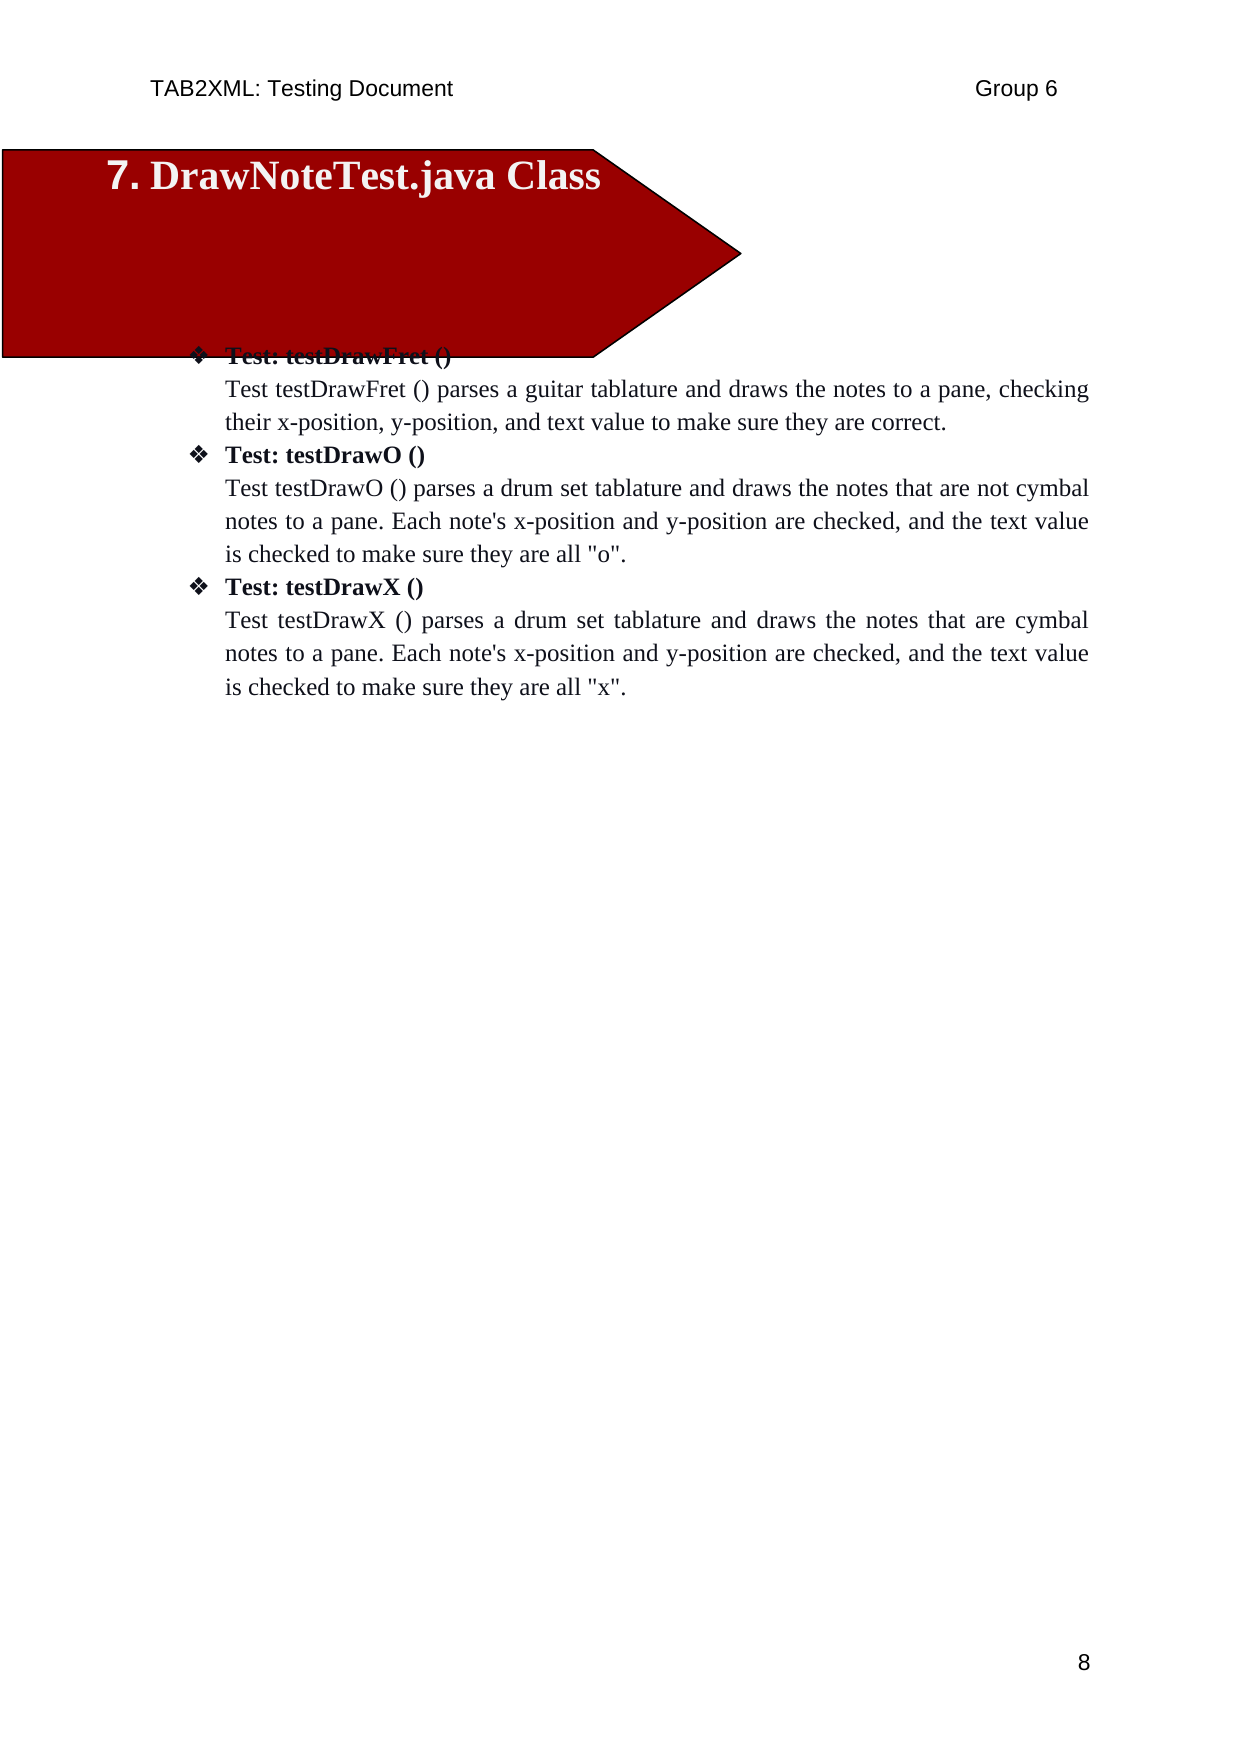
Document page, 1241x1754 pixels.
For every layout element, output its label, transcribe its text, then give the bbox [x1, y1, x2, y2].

list Test: testDrawX () [187, 572, 1090, 601]
text Test testDrawO () parses a drum set tablature and draws the notes that are not cymbal notes to a pane. Each note's x-position and y-position are checked, and the text value is checked to make sure they are all "o". [225, 473, 1090, 568]
text Test testDrawFret () parses a guitar tablature and draws the notes to a pane, checking their x-position, y-position, and text value to make sure they are correct. [225, 374, 1090, 436]
list Test: testDrawO () [187, 440, 1090, 469]
list Test: testDrawFret () [187, 341, 1090, 370]
subtitle DrawNoteTest.java Class [91, 150, 1090, 198]
text Test testDrawX () parses a drum set tablature and draws the notes that are cymbal notes to a pane. Each note's x-position and y-position are checked, and the text value is checked to make sure they are all "x". [225, 606, 1090, 700]
